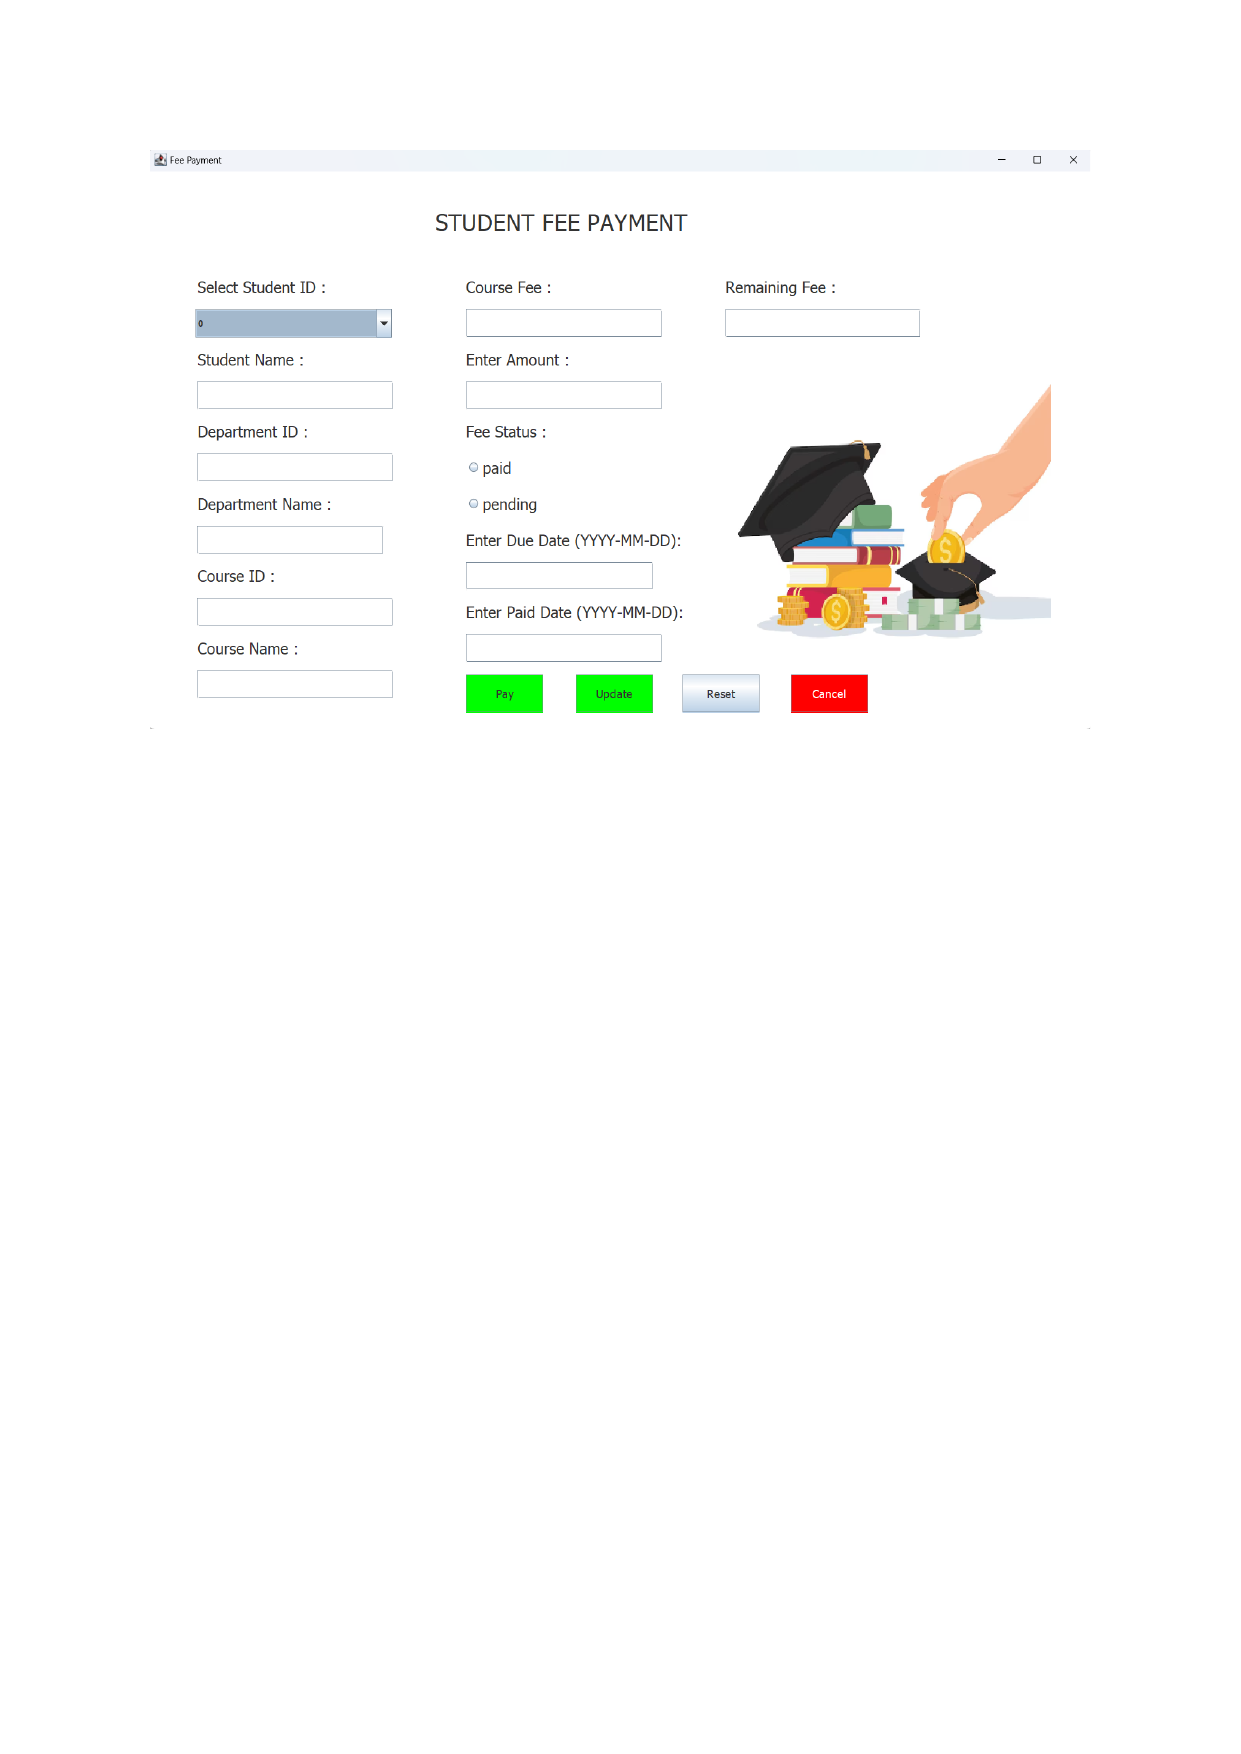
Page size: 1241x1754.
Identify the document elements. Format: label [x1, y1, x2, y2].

picture [150, 150, 1091, 729]
